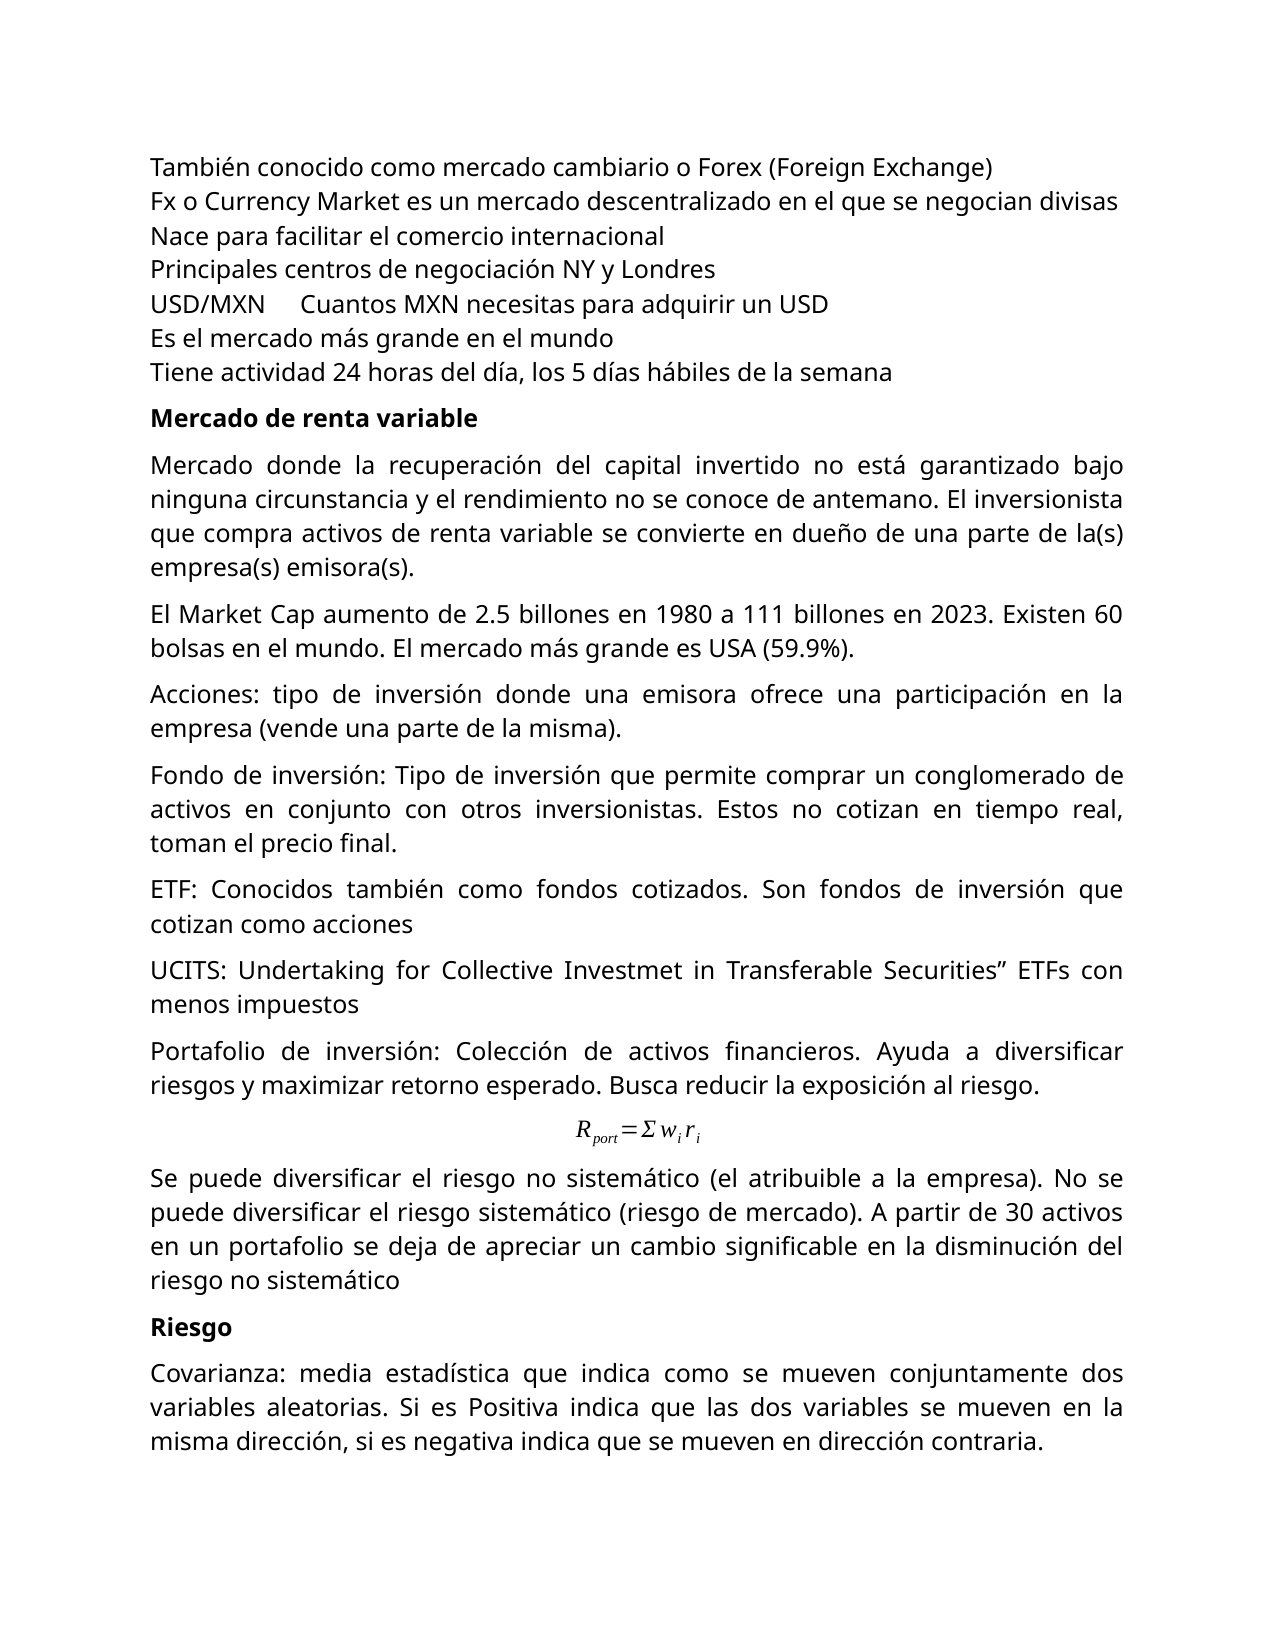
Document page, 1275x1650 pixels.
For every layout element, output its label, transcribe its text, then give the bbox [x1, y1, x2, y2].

text Se puede diversificar el riesgo no sistemático (el atribuible a la empresa). No se puede diversificar el riesgo sistemático (riesgo de mercado). A partir de 30 activos en un portafolio se deja de apreciar un cambio significable en la disminución del riesgo no sistemático [150, 1161, 1125, 1297]
text Tiene actividad 24 horas del día, los 5 días hábiles de la semana [150, 354, 1125, 388]
text El Market Cap aumento de 2.5 billones en 1980 a 111 billones en 2023. Existen 60 bolsas en el mundo. El mercado más grande es USA (59.9%). [150, 596, 1125, 664]
text Mercado de renta variable [150, 401, 1125, 435]
text Acciones: tipo de inversión donde una emisora ofrece una participación en la empresa (vende una parte de la misma). [150, 677, 1125, 745]
text UCITS: Undertaking for Collective Investmet in Transferable Securities” ETFs con menos impuestos [150, 953, 1125, 1021]
text También conocido como mercado cambiario o Forex (Foreign Exchange) [150, 150, 1125, 184]
text Portafolio de inversión: Colección de activos financieros. Ayuda a diversificar riesgos y maximizar retorno esperado. Busca reducir la exposición al riesgo. [150, 1033, 1125, 1102]
text Fx o Currency Market es un mercado descentralizado en el que se negocian divisas [150, 184, 1125, 218]
text Principales centros de negociación NY y Londres [150, 252, 1125, 286]
text Es el mercado más grande en el mundo [150, 320, 1125, 354]
text Fondo de inversión: Tipo de inversión que permite comprar un conglomerado de activos en conjunto con otros inversionistas. Estos no cotizan en tiempo real, toman el precio final. [150, 757, 1125, 860]
text Mercado donde la recuperación del capital invertido no está garantizado bajo ninguna circunstancia y el rendimiento no se conoce de antemano. El inversionista que compra activos de renta variable se convierte en dueño de una parte de la(s) empresa(s) emisora(s). [150, 447, 1125, 584]
text Nace para facilitar el comercio internacional [150, 218, 1125, 252]
text Covarianza: media estadística que indica como se mueven conjuntamente dos variables aleatorias. Si es Positiva indica que las dos variables se mueven en la misma dirección, si es negativa indica que se mueven en dirección contraria. [150, 1356, 1125, 1458]
text USD/MXN Cuantos MXN necesitas para adquirir un USD [150, 286, 1125, 320]
text Riesgo [150, 1309, 1125, 1343]
text ETF: Conocidos también como fondos cotizados. Son fondos de inversión que cotizan como acciones [150, 872, 1125, 940]
